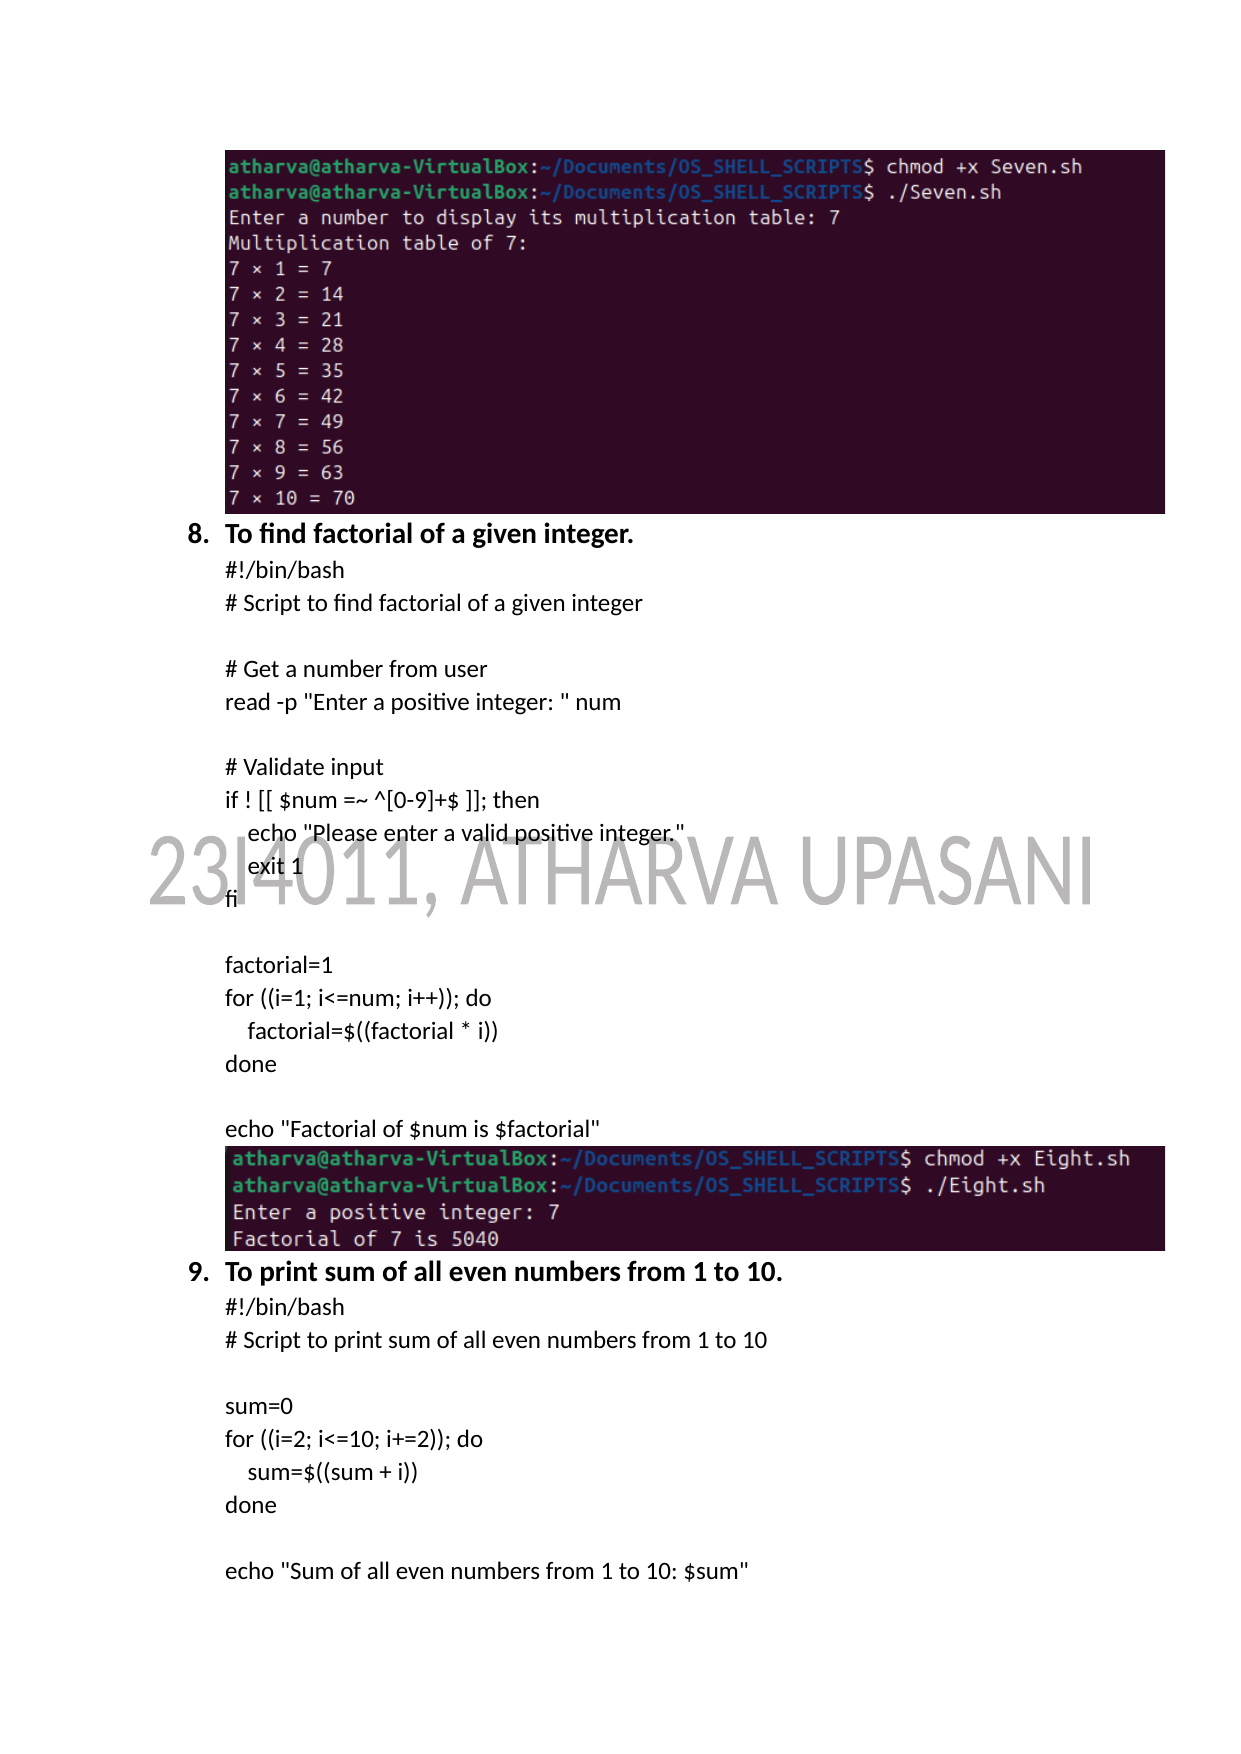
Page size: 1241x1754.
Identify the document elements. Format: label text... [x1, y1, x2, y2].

list exit 1 [225, 850, 1090, 881]
list sum=$((sum + i)) [225, 1456, 1090, 1487]
list echo "Please enter a valid positive integer." [225, 817, 1090, 848]
list # Get a number from user [225, 653, 1090, 683]
list # Validate input [225, 751, 1090, 782]
list To find factorial of a given integer. [187, 516, 1090, 551]
list #!/bin/bash [225, 554, 1090, 584]
list To print sum of all even numbers from 1 to 10. [187, 1253, 1090, 1289]
list echo "Factorial of $num is $factorial" [225, 1113, 1090, 1144]
list #!/bin/bash [225, 1291, 1090, 1322]
list done [225, 1489, 1090, 1519]
list fi [225, 883, 1090, 914]
list sum=0 [225, 1390, 1090, 1421]
list for ((i=2; i<=10; i+=2)); do [225, 1423, 1090, 1454]
list read -p "Enter a positive integer: " num [225, 686, 1090, 716]
list for ((i=1; i<=num; i++)); do [225, 982, 1090, 1012]
list # Script to print sum of all even numbers from 1 to 10 [225, 1324, 1090, 1355]
picture [225, 1146, 1166, 1251]
list # Script to find factorial of a given integer [225, 587, 1090, 617]
list factorial=$((factorial * i)) [225, 1015, 1090, 1045]
list if ! [[ $num =~ ^[0-9]+$ ]]; then [225, 784, 1090, 815]
list factorial=1 [225, 949, 1090, 979]
list done [225, 1048, 1090, 1078]
list echo "Sum of all even numbers from 1 to 10: $sum" [225, 1555, 1090, 1585]
picture [225, 150, 1166, 514]
